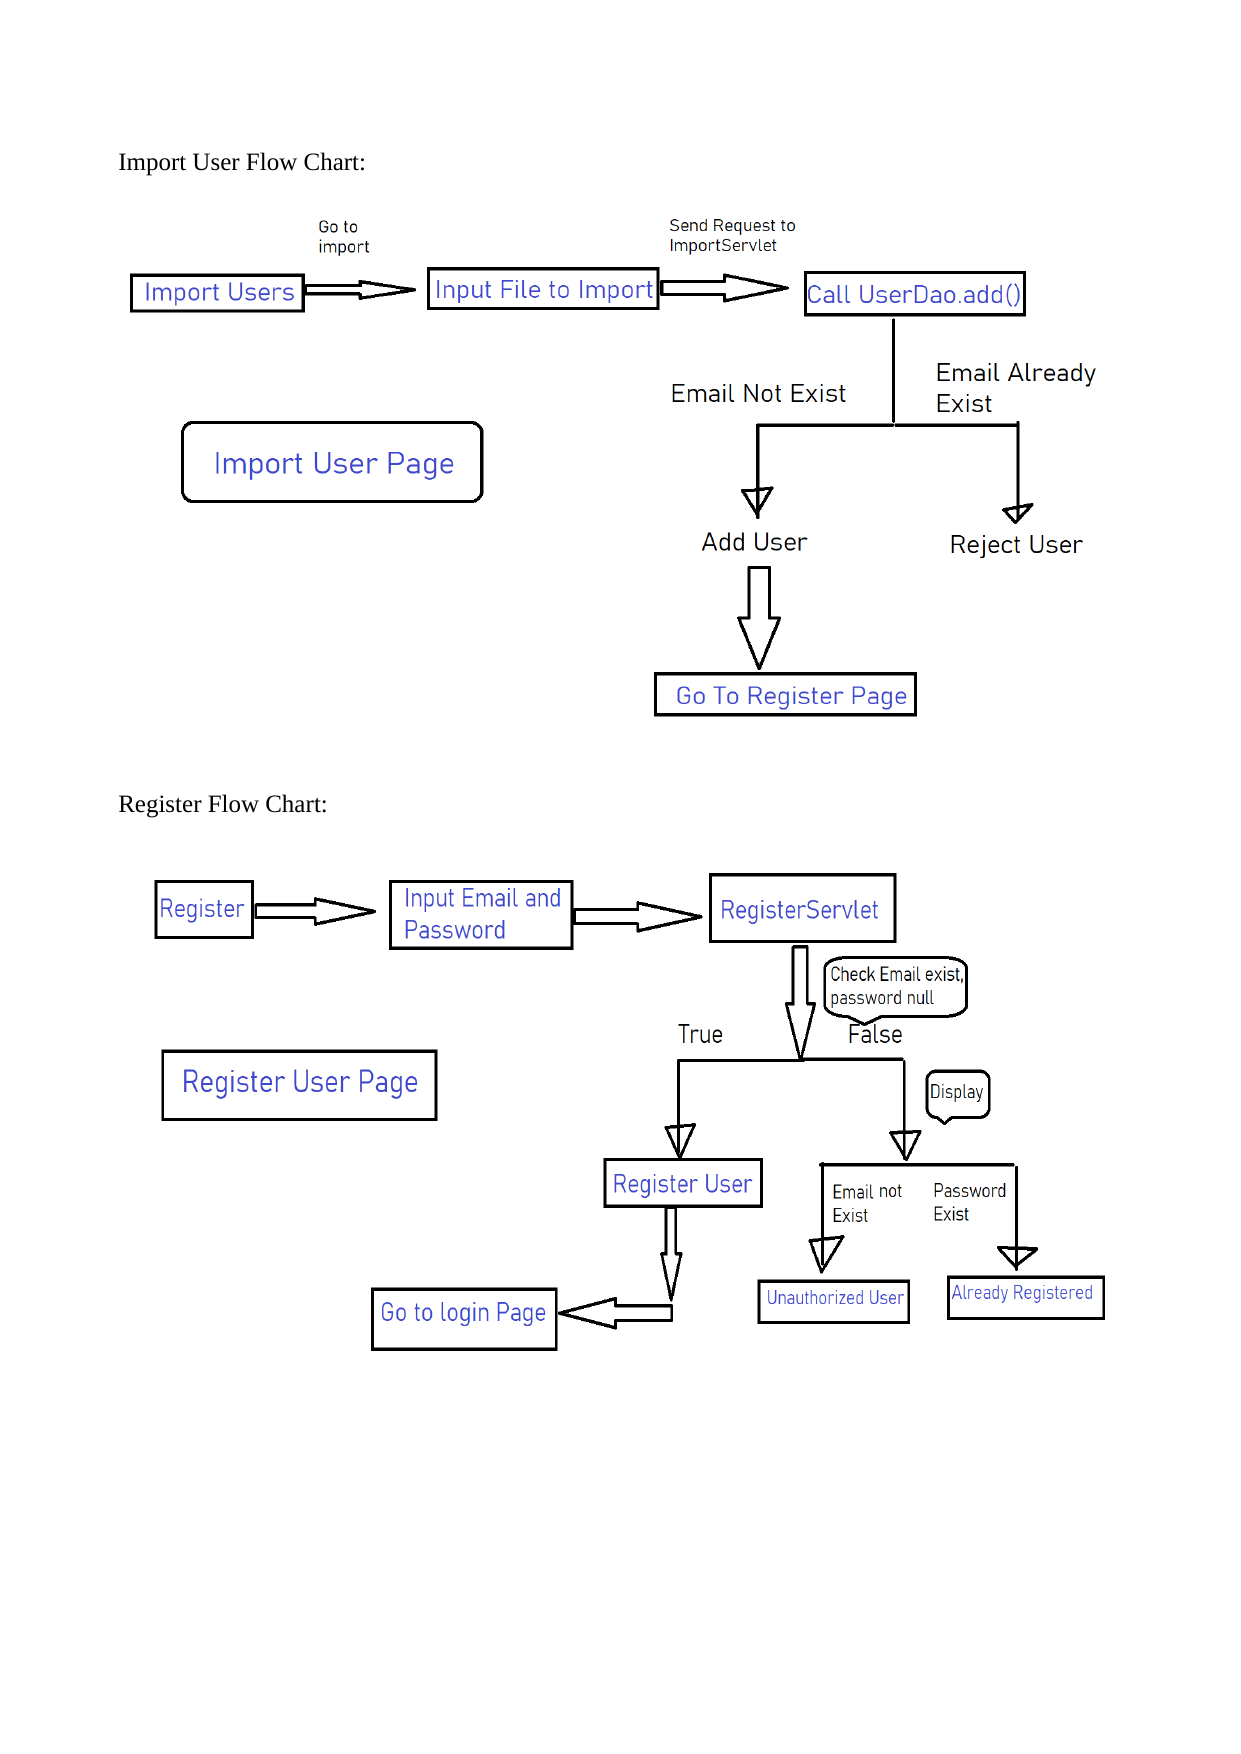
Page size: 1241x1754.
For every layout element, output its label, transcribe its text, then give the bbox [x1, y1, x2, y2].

picture [118, 204, 1123, 761]
text Register Flow Chart: [118, 789, 1122, 818]
text Import User Flow Chart: [118, 147, 1122, 176]
picture [118, 846, 1123, 1384]
